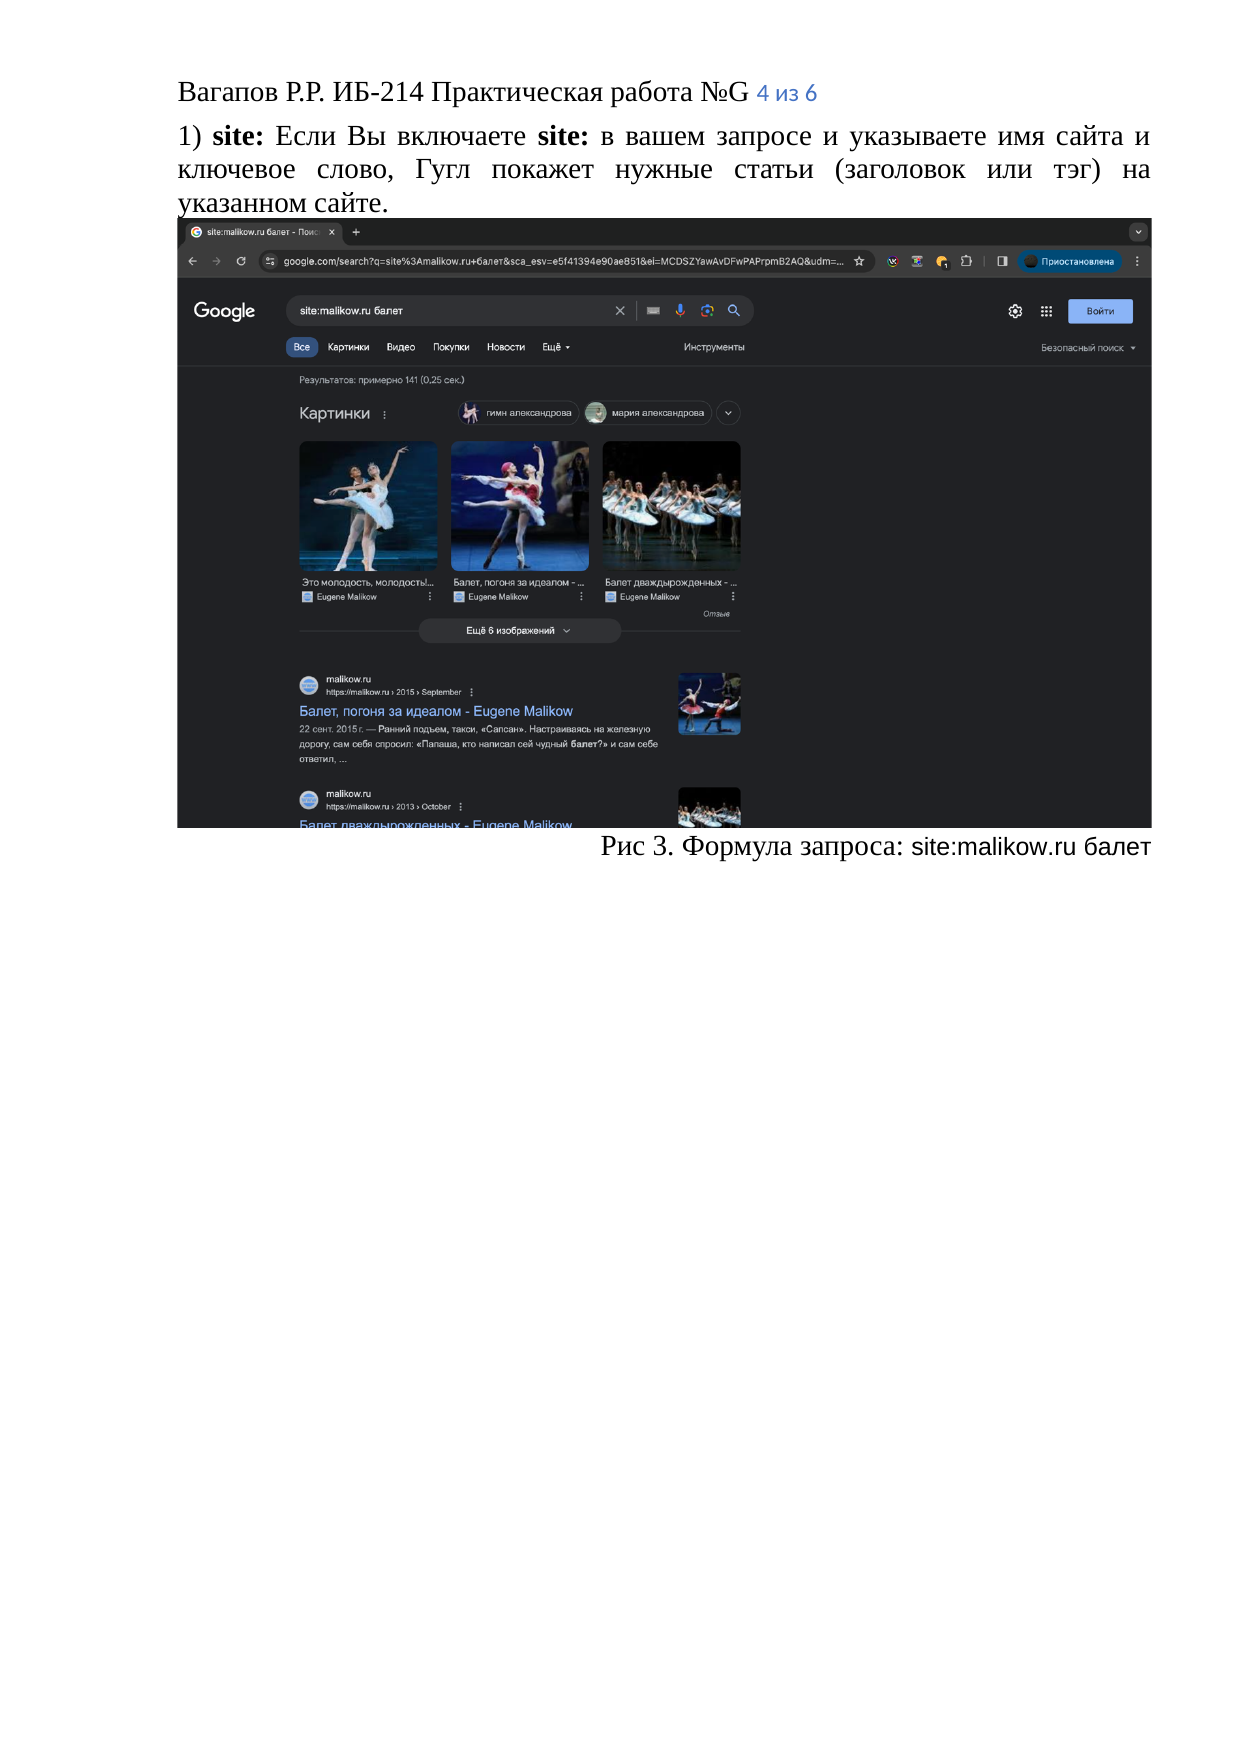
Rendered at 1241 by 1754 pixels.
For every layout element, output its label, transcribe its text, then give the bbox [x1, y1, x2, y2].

text 1) site: Если Вы включаете site: в вашем запросе и указываете имя сайта и ключевое слово, Гугл покажет нужные статьи (заголовок или тэг) на указанном сайте. [177, 118, 1152, 218]
text Рис 3. Формула запроса: site:malikow.ru балет [177, 828, 1152, 861]
picture [177, 218, 1152, 828]
